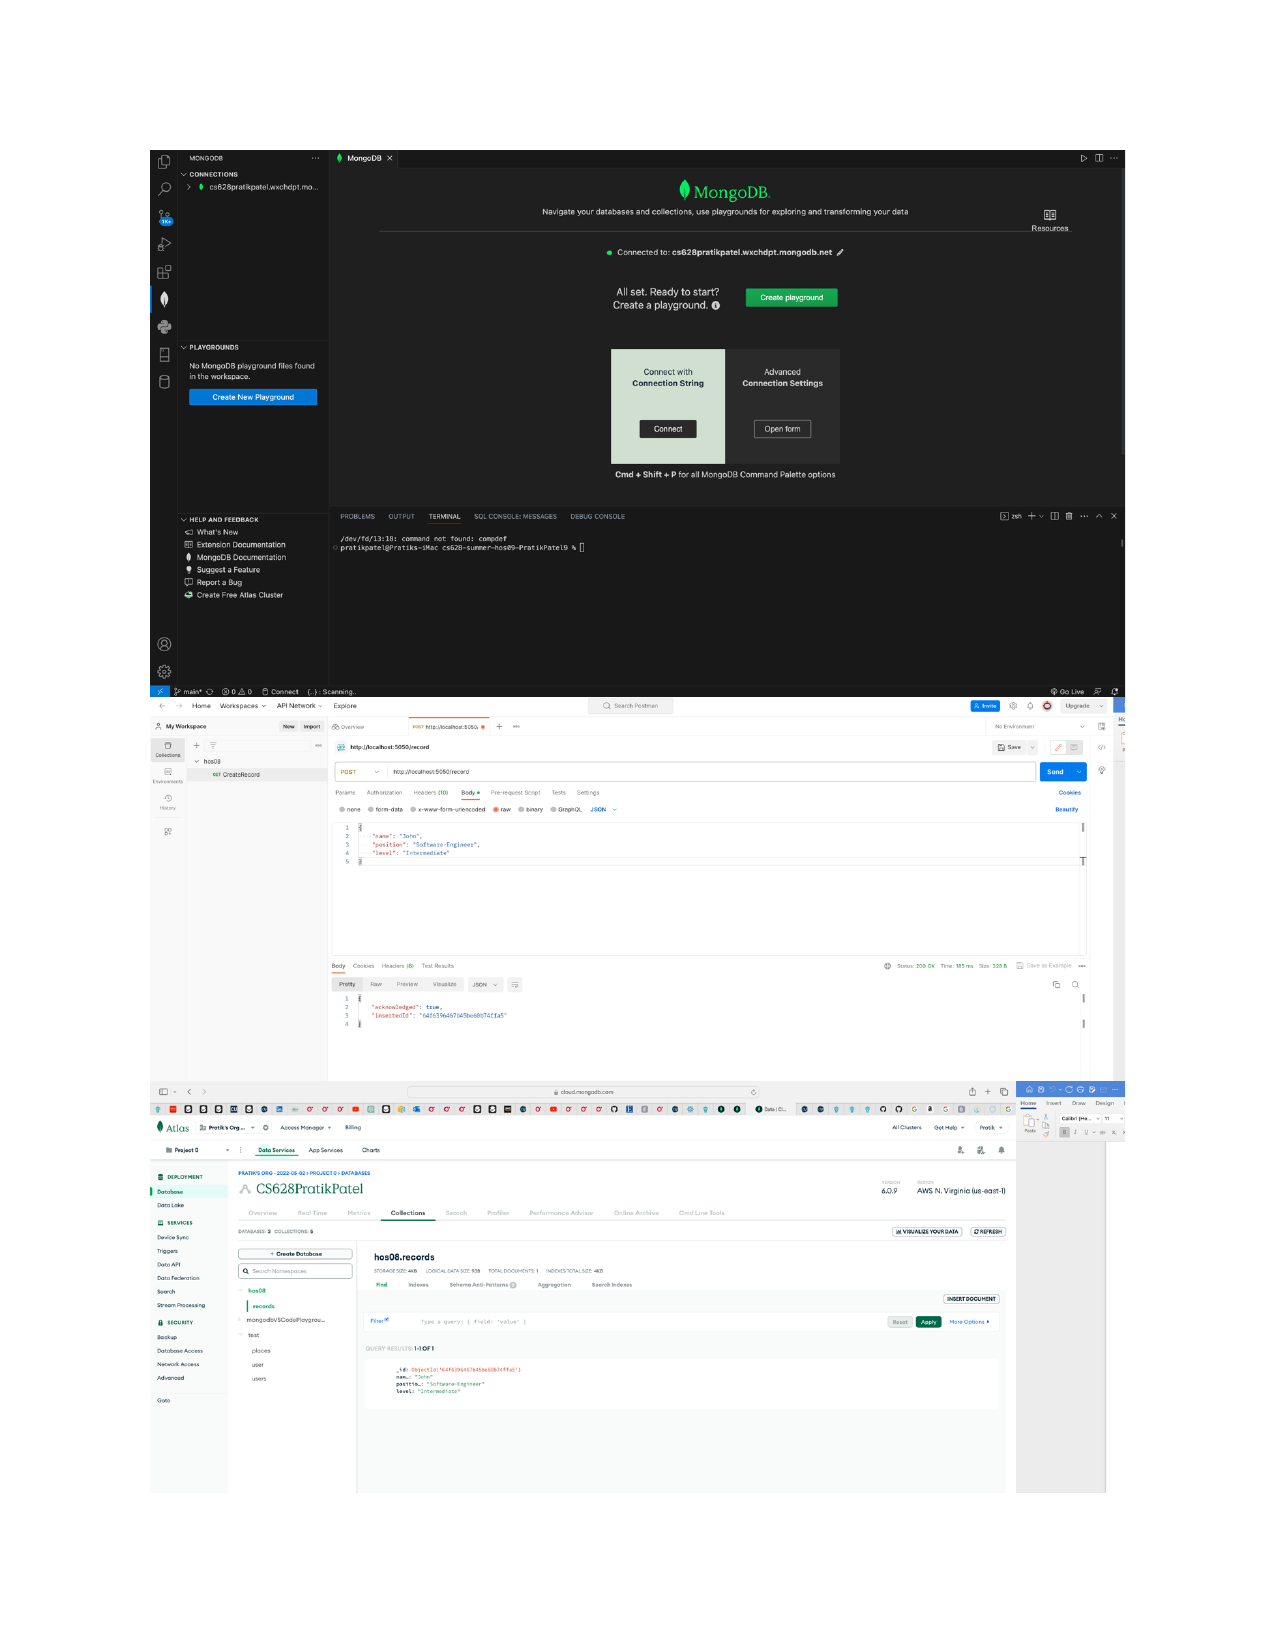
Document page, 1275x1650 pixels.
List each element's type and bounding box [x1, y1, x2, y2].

picture [150, 150, 1125, 1493]
